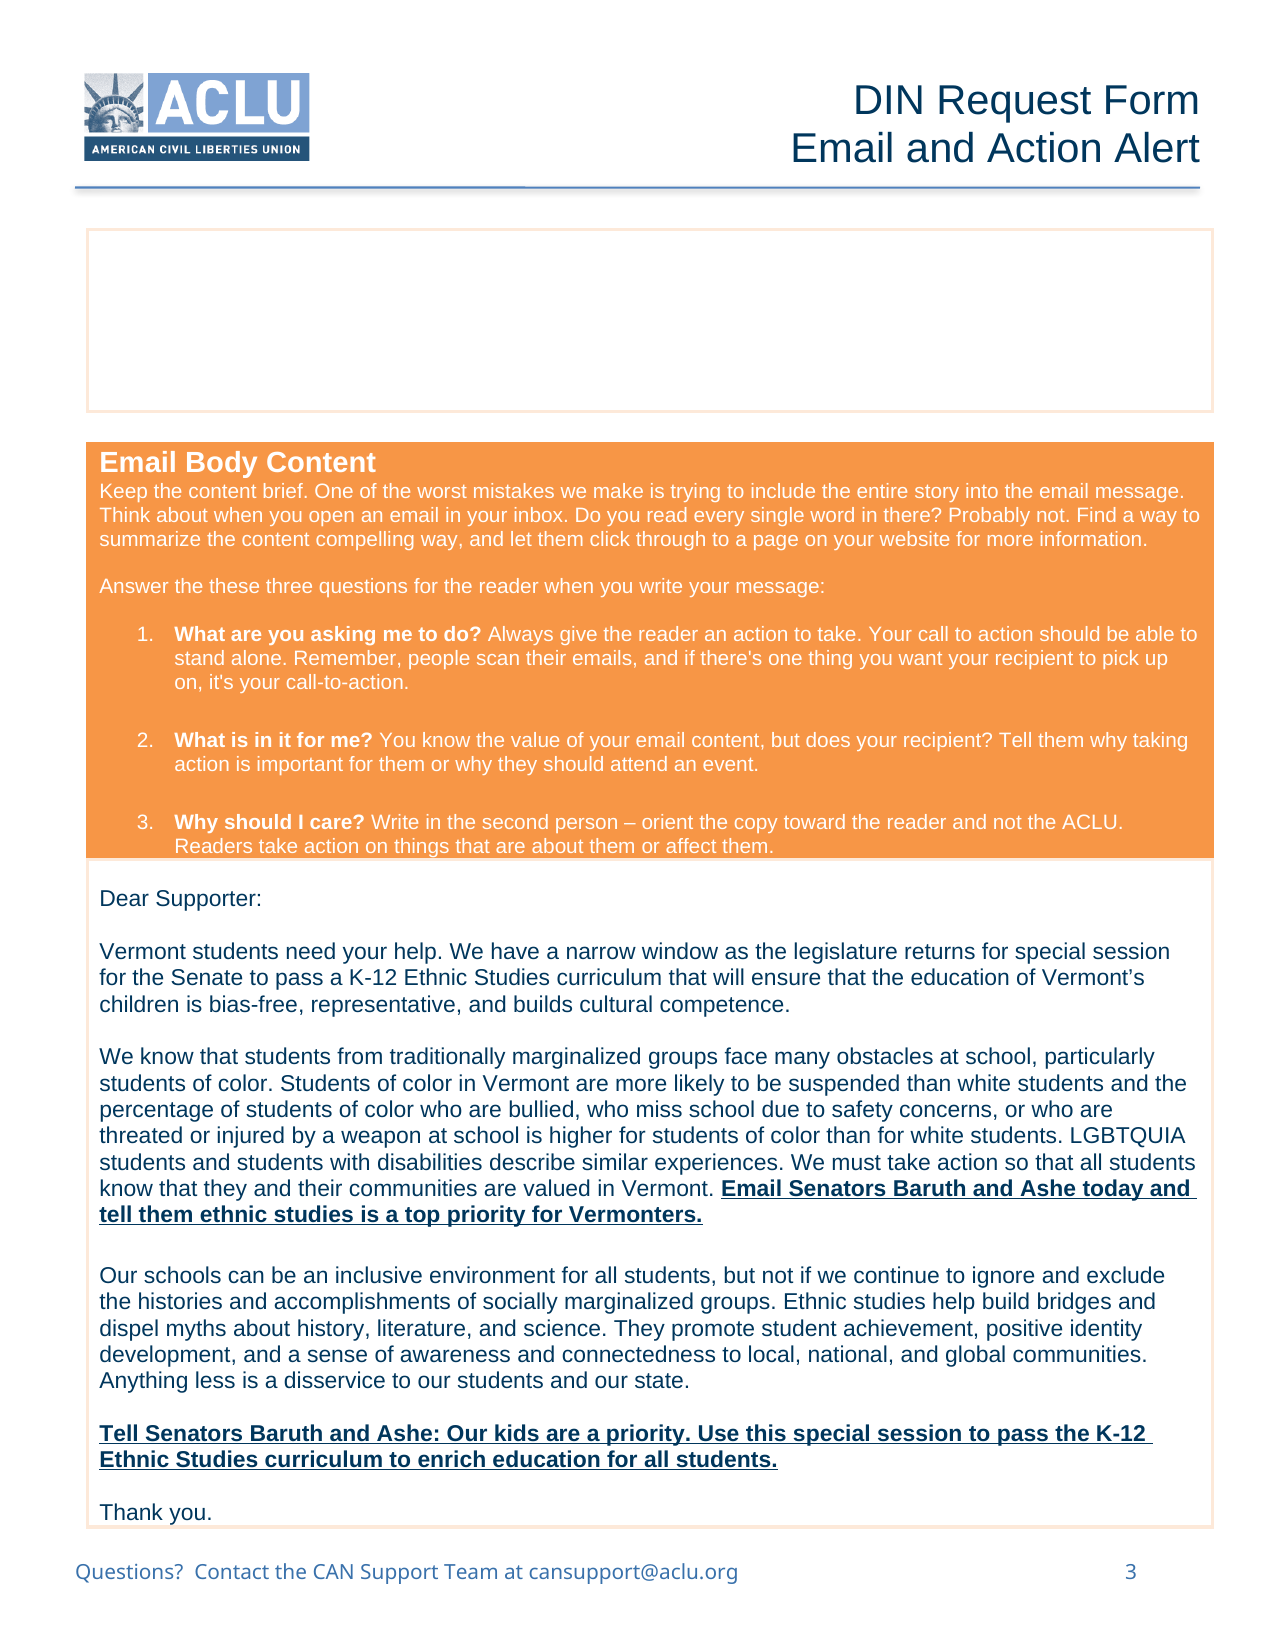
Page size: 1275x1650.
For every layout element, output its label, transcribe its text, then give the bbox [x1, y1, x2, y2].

table_cell [89, 231, 1211, 410]
picture [84, 73, 310, 161]
table_header Email Body Content Keep the content brief. One of the worst mistakes we make is trying to include the entire story into the email message. Think about when you open an email in your inbox. Do you read every single word in there? Probably not. Find a way to summarize the content compelling way, and let them click through to a page on your website for more information. Answer the these three questions for the reader when you write your message: What are you asking me to do? Always give the reader an action to take. Your call to action should be able to stand alone. Remember, people scan their emails, and if there's one thing you want your recipient to pick up on, it's your call-to-action. What is in it for me? You know the value of your email content, but does your recipient? Tell them why taking action is important for them or why they should attend an event. Why should I care? Write in the second person – orient the copy toward the reader and not the ACLU. Readers take action on things that are about them or affect them. [89, 445, 1211, 858]
